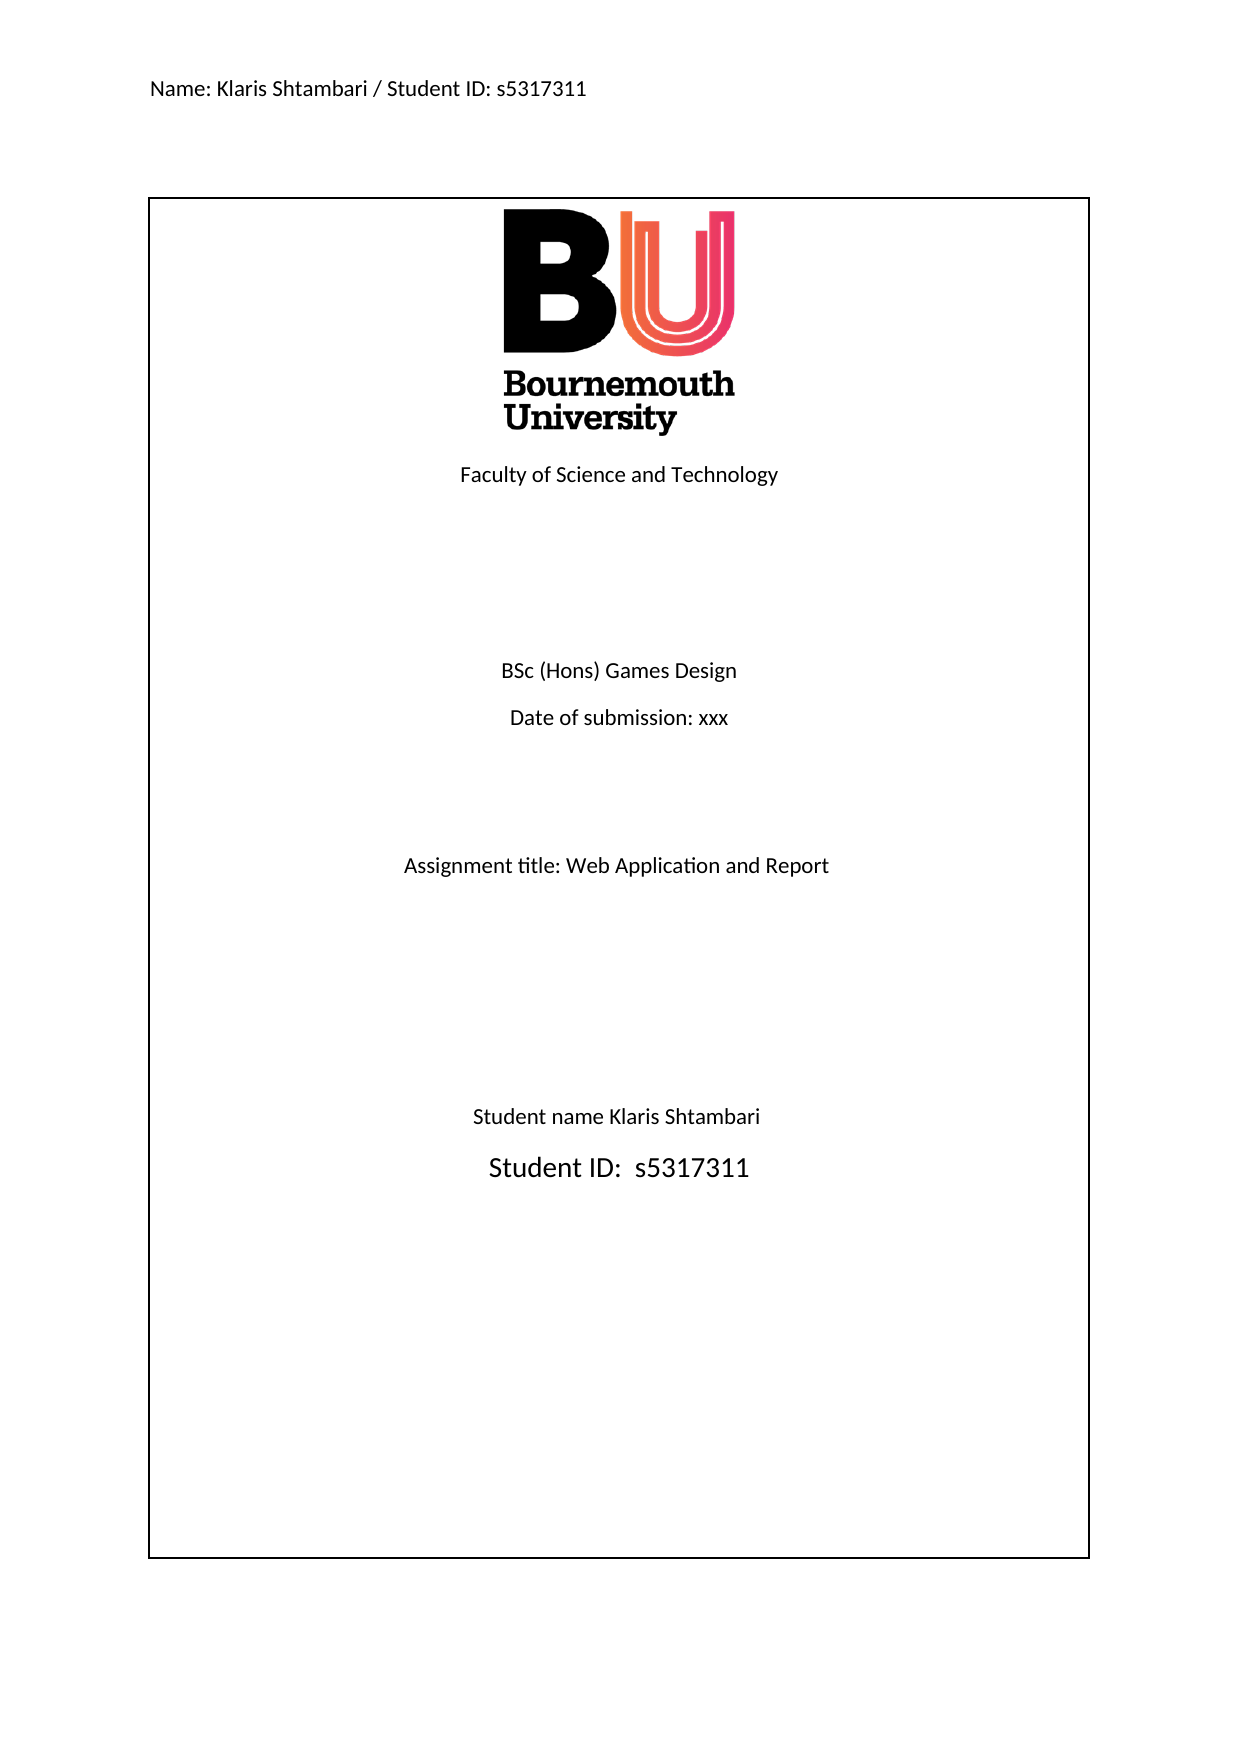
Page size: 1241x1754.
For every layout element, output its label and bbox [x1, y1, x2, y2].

picture [503, 209, 735, 436]
table_header [150, 199, 1088, 1557]
